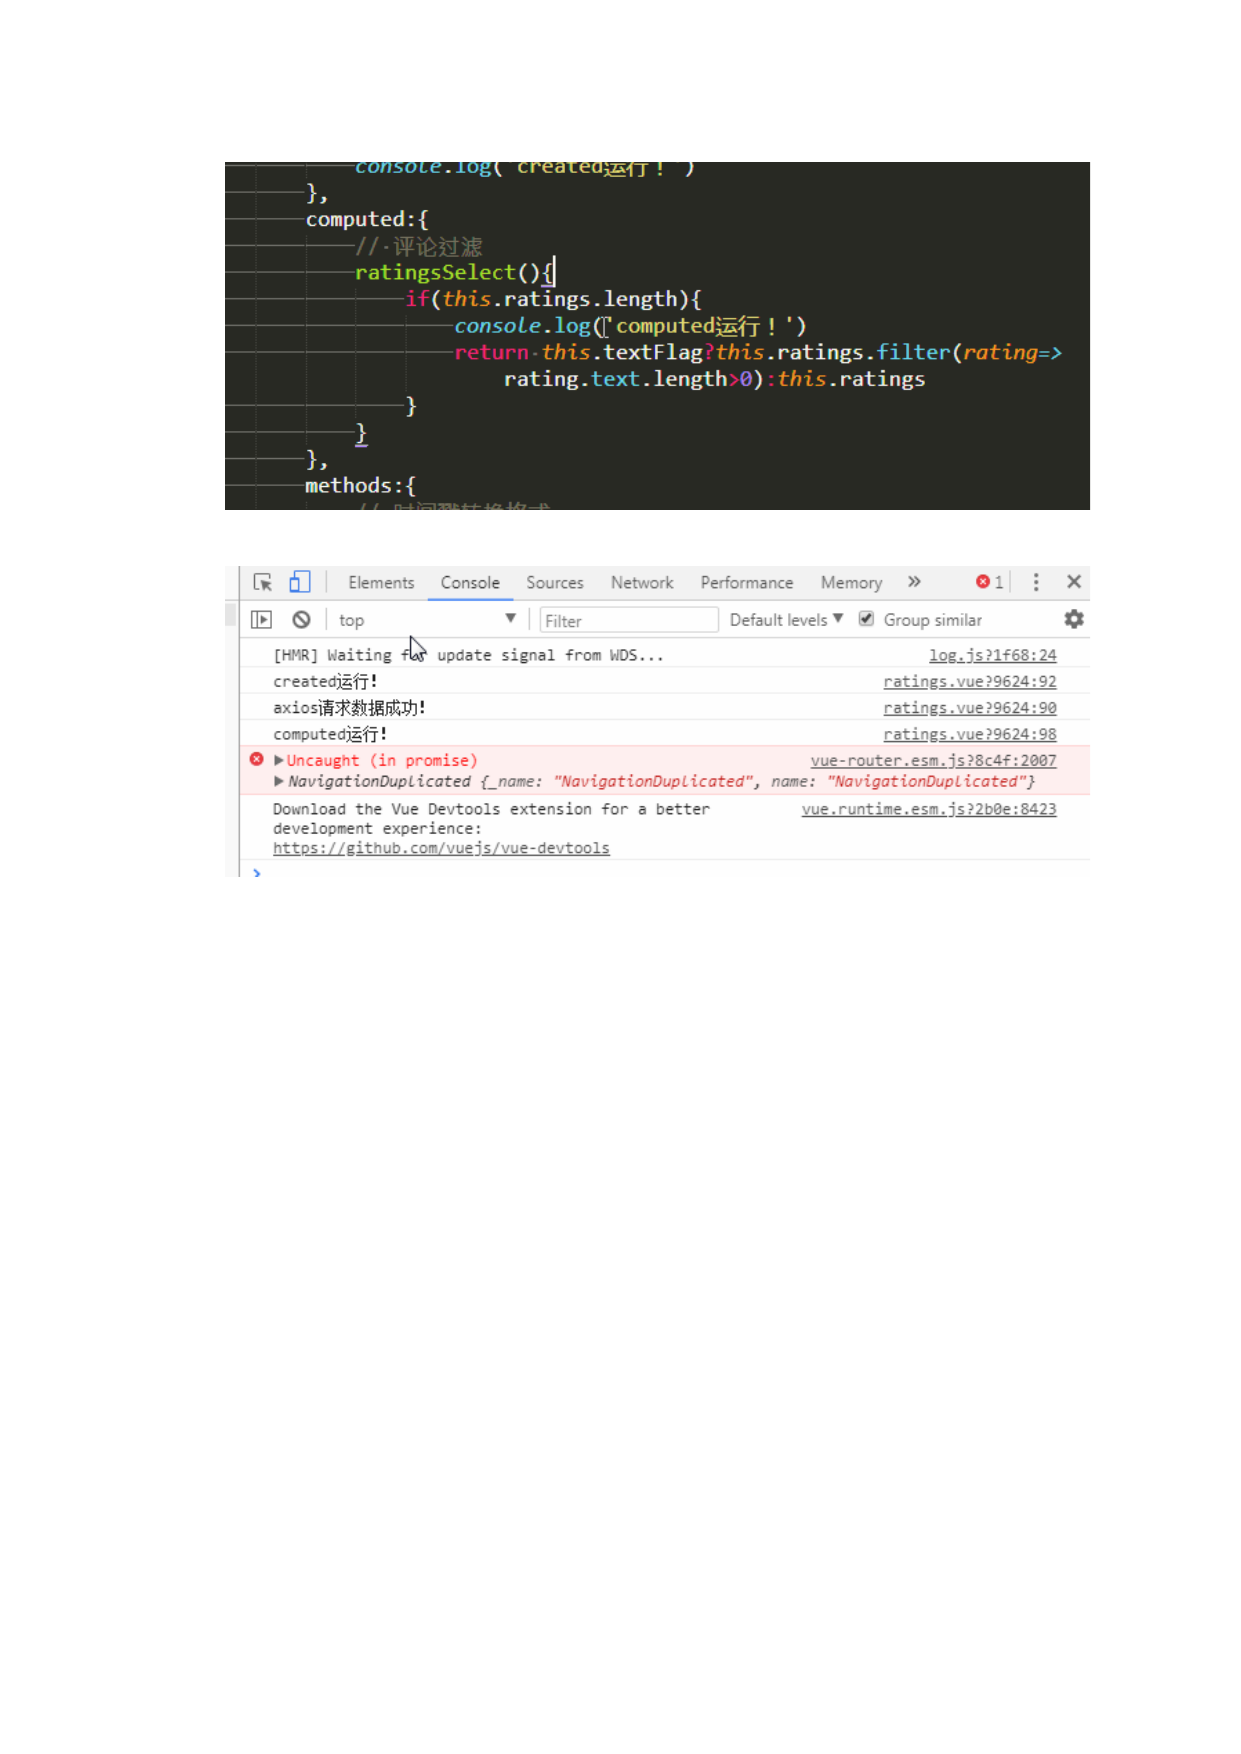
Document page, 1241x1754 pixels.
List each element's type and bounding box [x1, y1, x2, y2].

picture [225, 162, 1091, 510]
picture [225, 566, 1091, 877]
